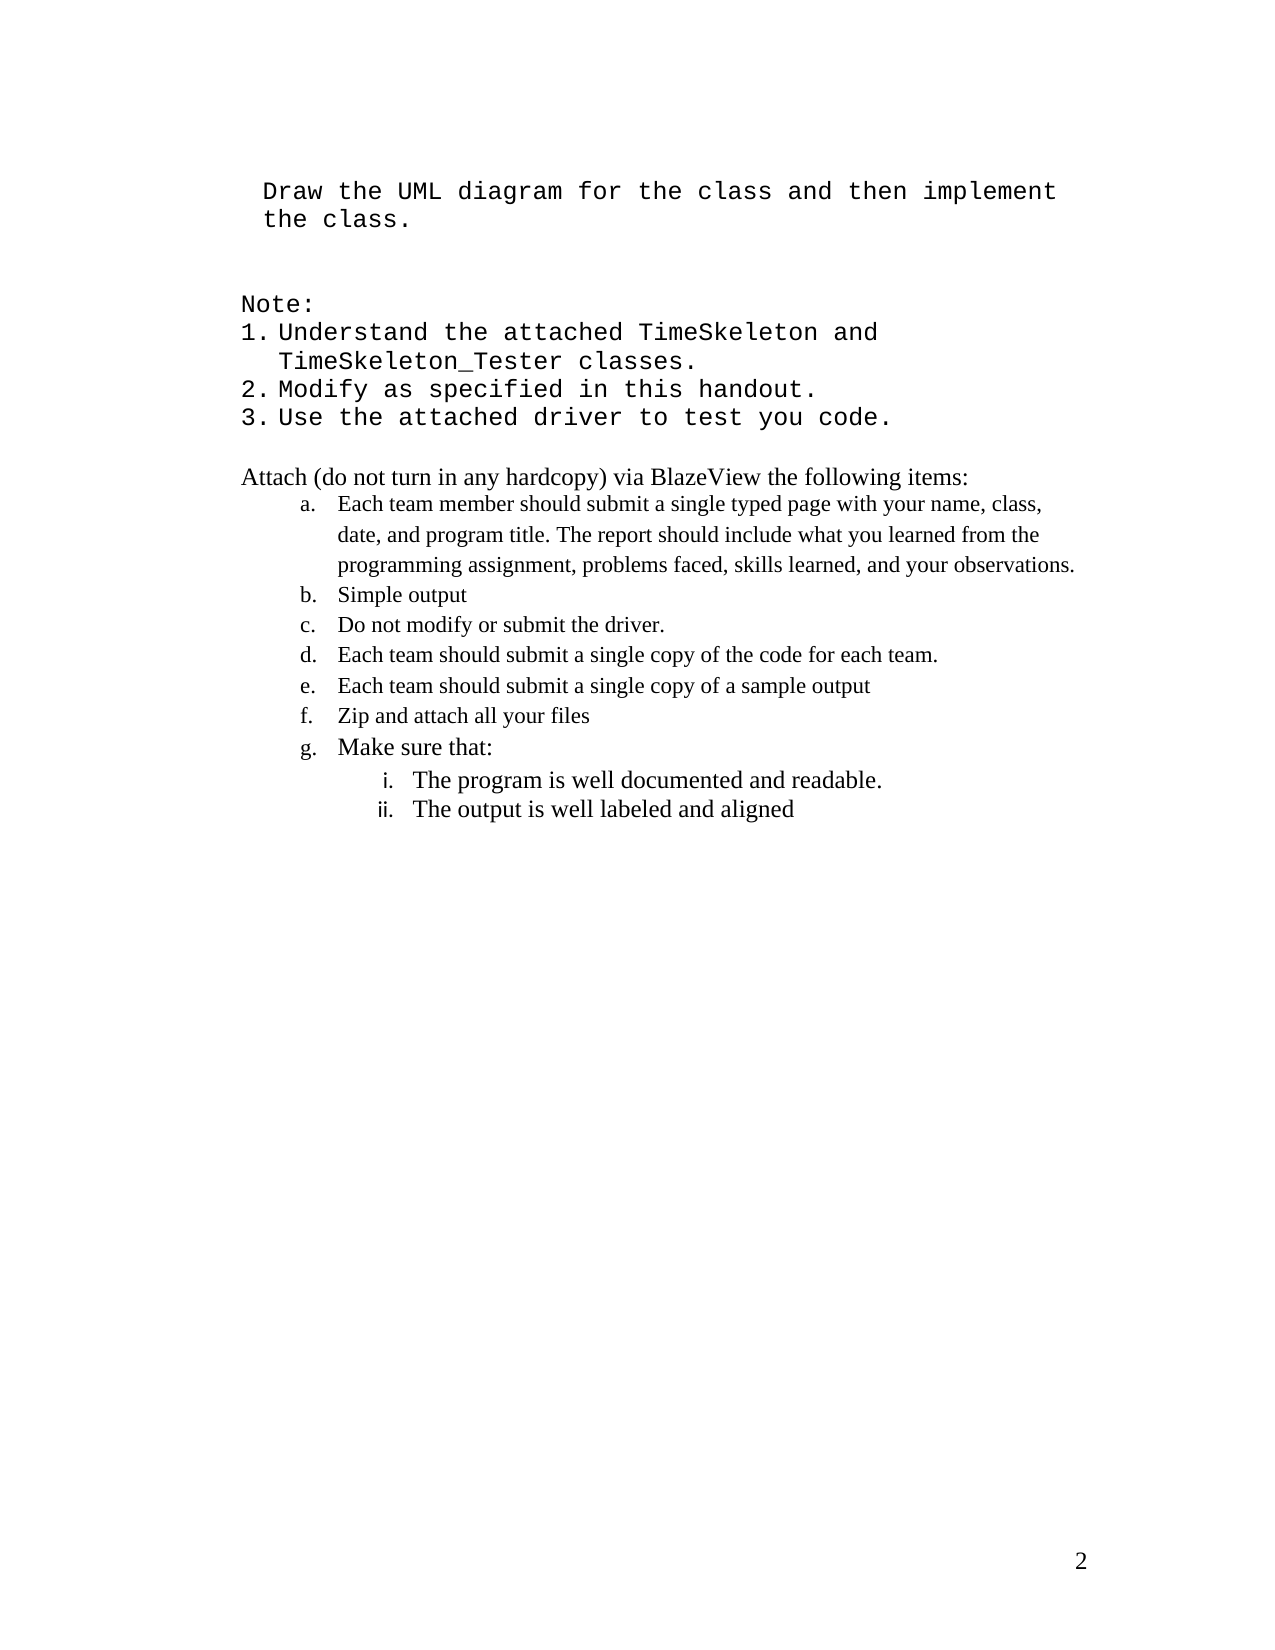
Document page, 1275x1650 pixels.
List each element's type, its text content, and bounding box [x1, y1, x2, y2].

list The output is well labeled and aligned [394, 794, 1087, 823]
list Each team should submit a single copy of the code for each team. [300, 641, 1087, 668]
list Simple output [300, 581, 1087, 607]
list Modify as specified in this handout. [241, 377, 1087, 405]
list Each team should submit a single copy of a sample output [300, 672, 1087, 698]
text Draw the UML diagram for the class and then implement the class. [262, 178, 1087, 235]
list Do not modify or submit the driver. [300, 611, 1087, 638]
list Use the attached driver to test you code. [241, 405, 1087, 433]
list Each team member should submit a single typed page with your name, class, date, and program title. The report should include what you learned from the programming assignment, problems faced, skills learned, and your observations. [300, 490, 1087, 577]
list Zip and attach all your files [300, 702, 1087, 728]
list The program is well documented and readable. [394, 765, 1087, 794]
text Attach (do not turn in any hardcopy) via BlazeView the following items: [187, 462, 1087, 490]
list Understand the attached TimeSkeleton and TimeSkeleton_Tester classes. [241, 320, 1087, 377]
list Make sure that: [300, 732, 1087, 761]
text Note: [241, 292, 1087, 320]
